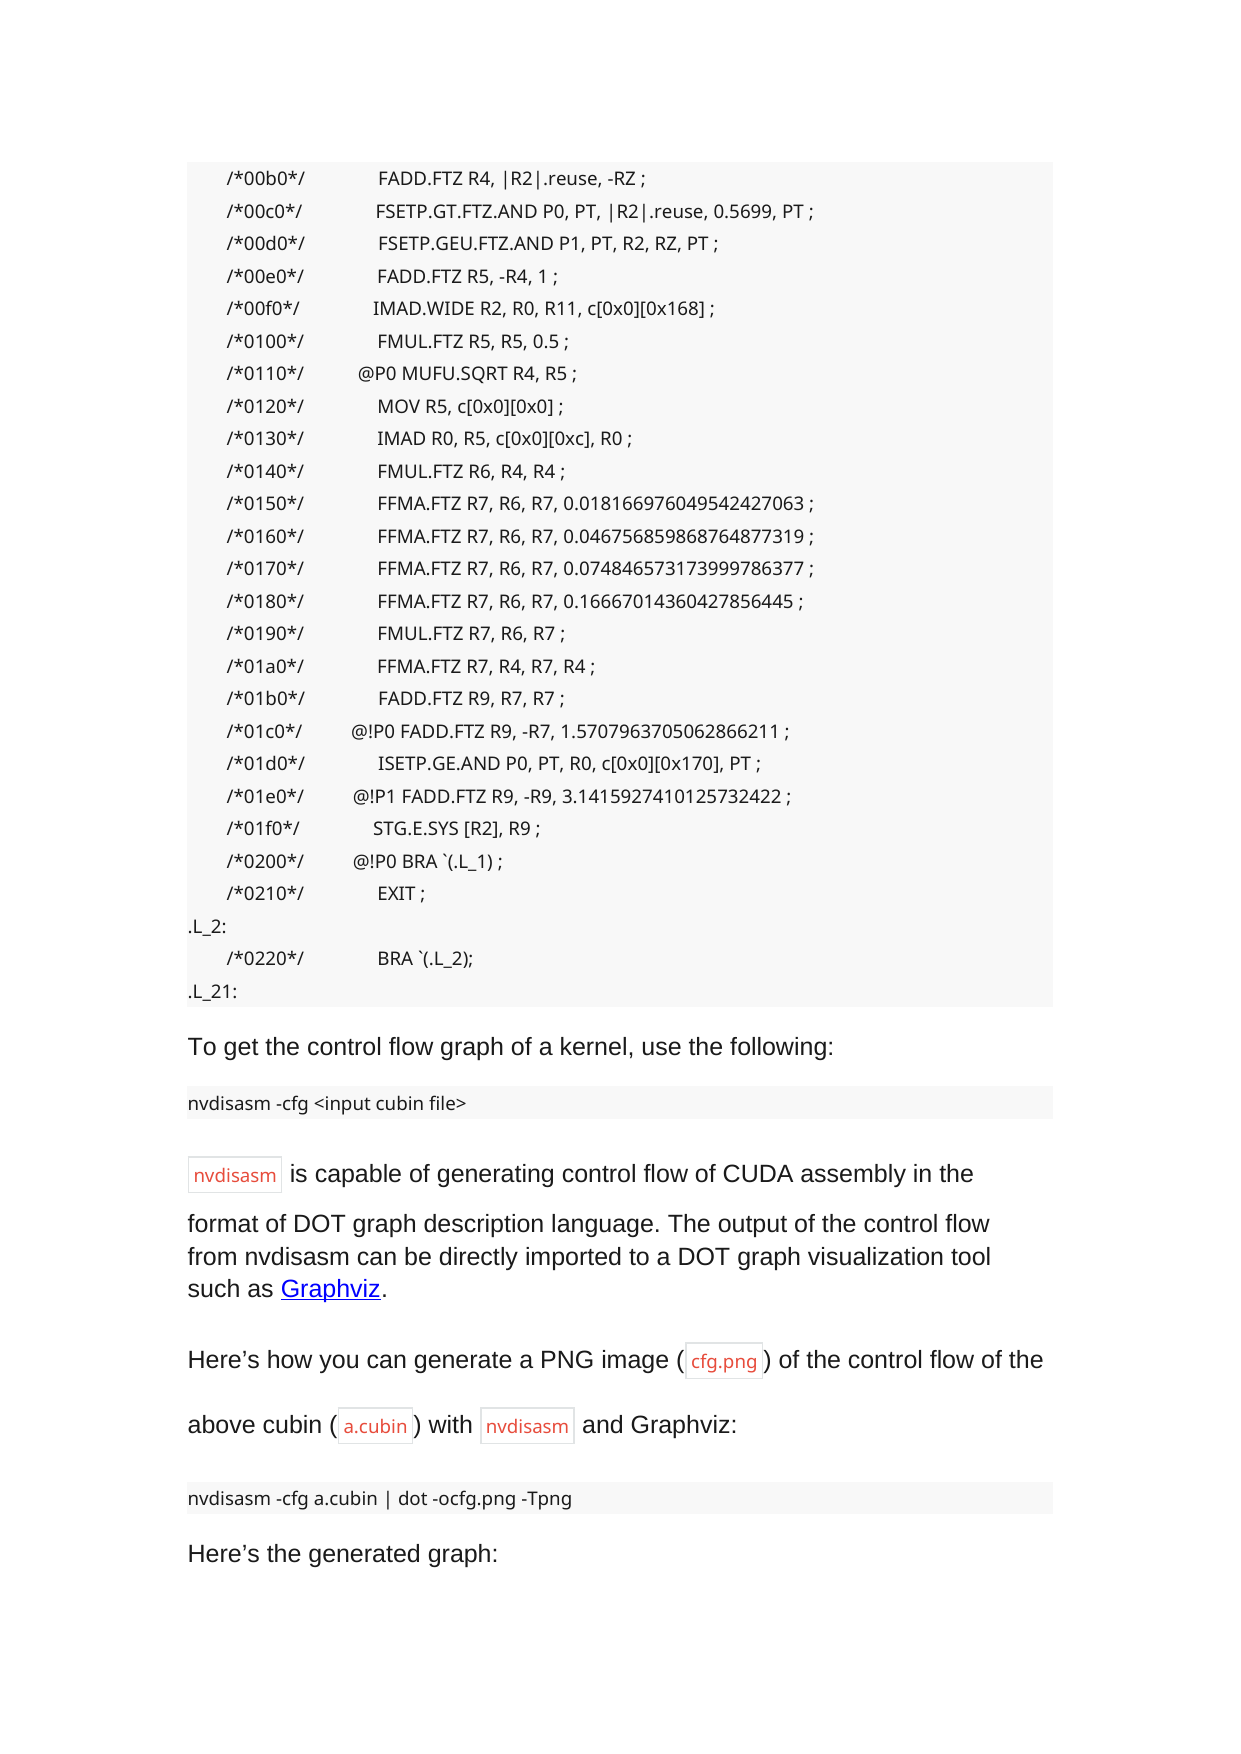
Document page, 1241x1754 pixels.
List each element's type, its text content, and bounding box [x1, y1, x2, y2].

text nvdisasm -cfg a.cubin | dot -ocfg.png -Tpng [187, 1482, 1053, 1514]
text /*01a0*/ FFMA.FTZ R7, R4, R7, R4 ; [187, 649, 1053, 682]
text /*0150*/ FFMA.FTZ R7, R6, R7, 0.018166976049542427063 ; [187, 487, 1053, 519]
text Here’s the generated graph: [187, 1538, 1045, 1570]
text /*00b0*/ FADD.FTZ R4, |R2|.reuse, -RZ ; [187, 162, 1053, 194]
text /*0210*/ EXIT ; [187, 877, 1053, 909]
text /*00e0*/ FADD.FTZ R5, -R4, 1 ; [187, 259, 1053, 292]
text nvdisasm is capable of generating control flow of CUDA assembly in the format of DOT graph description language. The output of the control flow from nvdisasm can be directly imported to a DOT graph visualization tool such as Graphviz. [187, 1142, 1045, 1305]
text /*01b0*/ FADD.FTZ R9, R7, R7 ; [187, 682, 1053, 714]
text /*00c0*/ FSETP.GT.FTZ.AND P0, PT, |R2|.reuse, 0.5699, PT ; [187, 194, 1053, 227]
text /*01c0*/ @!P0 FADD.FTZ R9, -R7, 1.5707963705062866211 ; [187, 714, 1053, 747]
text /*0110*/ @P0 MUFU.SQRT R4, R5 ; [187, 357, 1053, 389]
text /*0120*/ MOV R5, c[0x0][0x0] ; [187, 389, 1053, 422]
text /*0160*/ FFMA.FTZ R7, R6, R7, 0.046756859868764877319 ; [187, 519, 1053, 552]
text nvdisasm -cfg <input cubin file> [187, 1086, 1053, 1119]
text /*0140*/ FMUL.FTZ R6, R4, R4 ; [187, 454, 1053, 487]
text Here’s how you can generate a PNG image (cfg.png) of the control flow of the above cubin (a.cubin) with nvdisasm and Graphviz: [187, 1328, 1045, 1458]
text /*0170*/ FFMA.FTZ R7, R6, R7, 0.074846573173999786377 ; [187, 552, 1053, 584]
text /*0220*/ BRA `(.L_2); [187, 942, 1053, 974]
text /*0130*/ IMAD R0, R5, c[0x0][0xc], R0 ; [187, 422, 1053, 454]
text /*01e0*/ @!P1 FADD.FTZ R9, -R9, 3.1415927410125732422 ; [187, 779, 1053, 812]
text .L_2: [187, 909, 1053, 942]
text /*0100*/ FMUL.FTZ R5, R5, 0.5 ; [187, 324, 1053, 357]
text .L_21: [187, 974, 1053, 1007]
text /*00f0*/ IMAD.WIDE R2, R0, R11, c[0x0][0x168] ; [187, 292, 1053, 324]
text /*0200*/ @!P0 BRA `(.L_1) ; [187, 844, 1053, 877]
text /*00d0*/ FSETP.GEU.FTZ.AND P1, PT, R2, RZ, PT ; [187, 227, 1053, 259]
text /*01f0*/ STG.E.SYS [R2], R9 ; [187, 812, 1053, 844]
text To get the control flow graph of a kernel, use the following: [187, 1030, 1045, 1063]
text /*0190*/ FMUL.FTZ R7, R6, R7 ; [187, 617, 1053, 649]
text /*01d0*/ ISETP.GE.AND P0, PT, R0, c[0x0][0x170], PT ; [187, 747, 1053, 779]
text /*0180*/ FFMA.FTZ R7, R6, R7, 0.16667014360427856445 ; [187, 584, 1053, 617]
